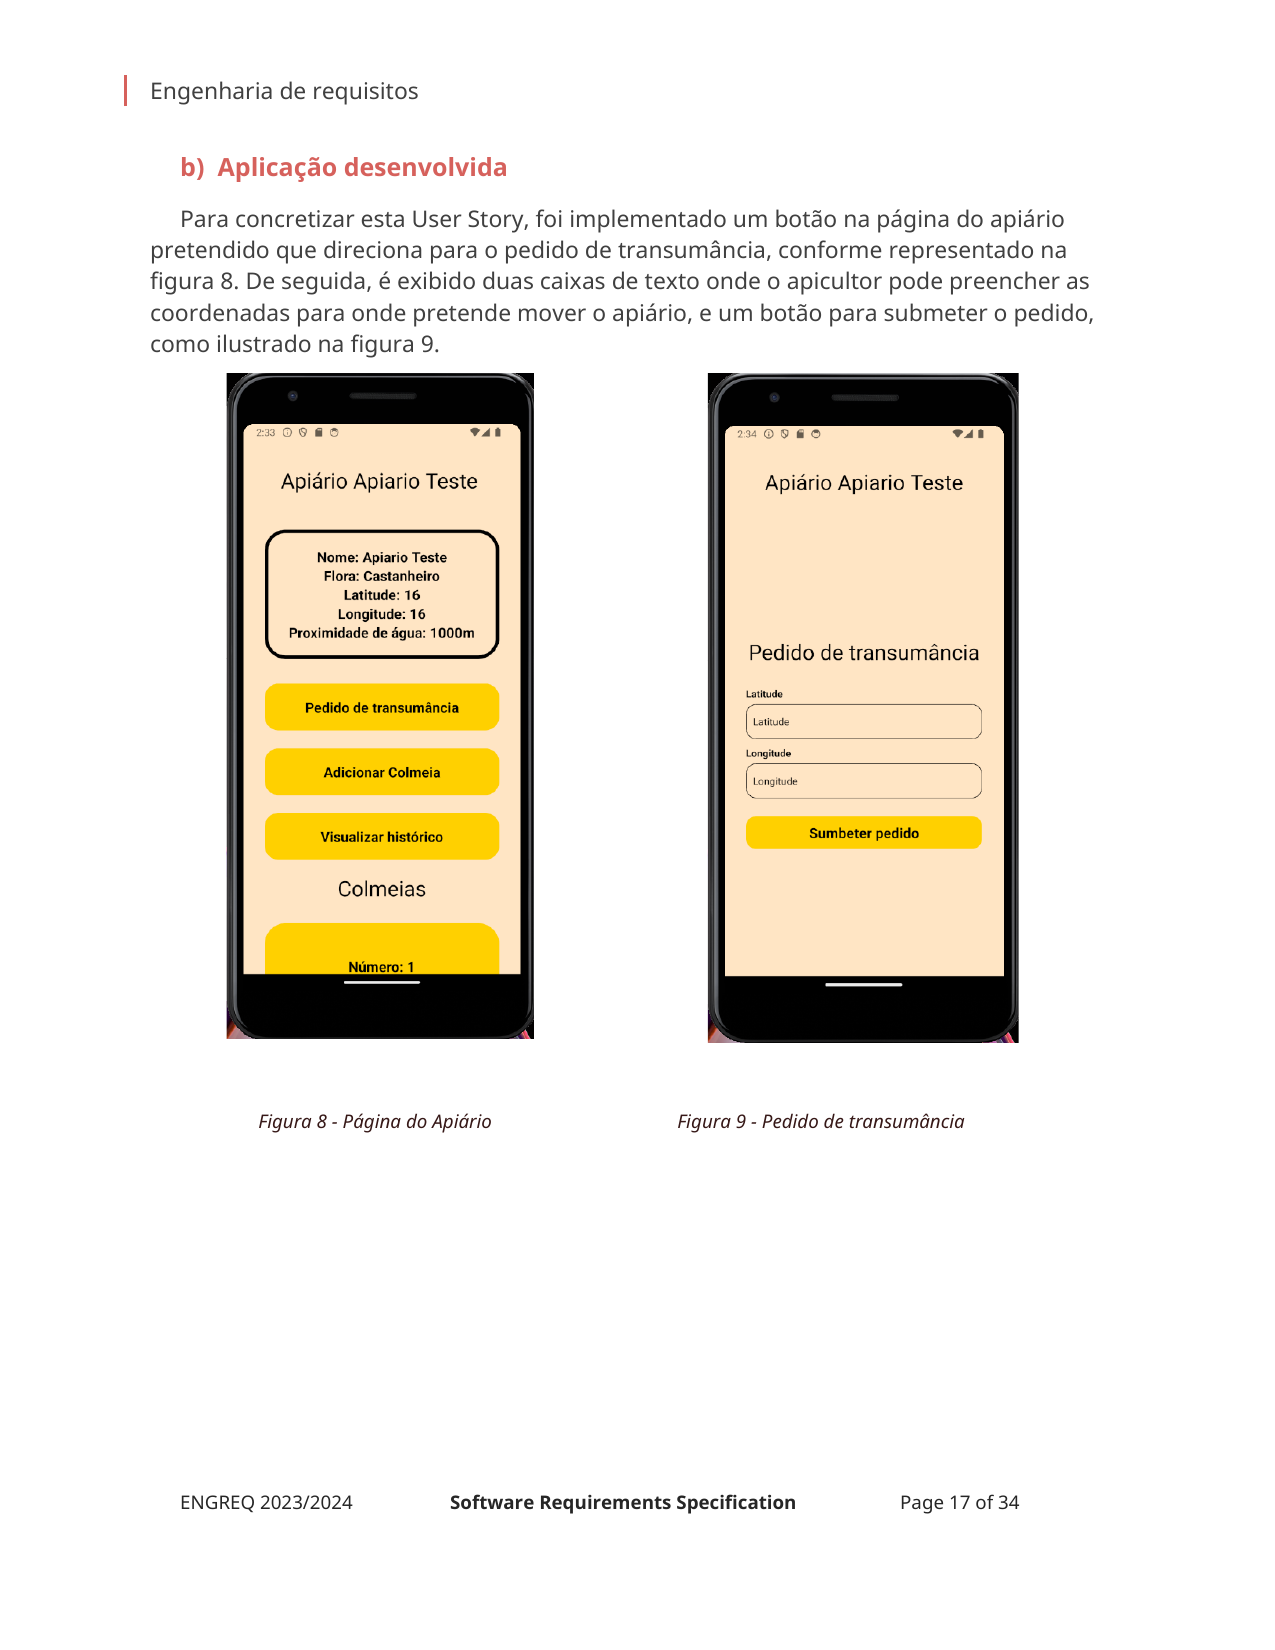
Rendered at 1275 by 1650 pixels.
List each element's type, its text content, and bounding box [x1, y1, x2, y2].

subtitle Aplicação desenvolvida [180, 150, 1125, 184]
picture [226, 373, 534, 1039]
picture [707, 373, 1019, 1043]
text Figura 8 - Página do Apiário Figura 9 - Pedido de transumância [180, 1108, 1125, 1133]
text Para concretizar esta User Story, foi implementado um botão na página do apiário pretendido que direciona para o pedido de transumância, conforme representado na figura 8. De seguida, é exibido duas caixas de texto onde o apicultor pode preencher as coordenadas para onde pretende mover o apiário, e um botão para submeter o pedido, como ilustrado na figura 9. [150, 203, 1125, 359]
